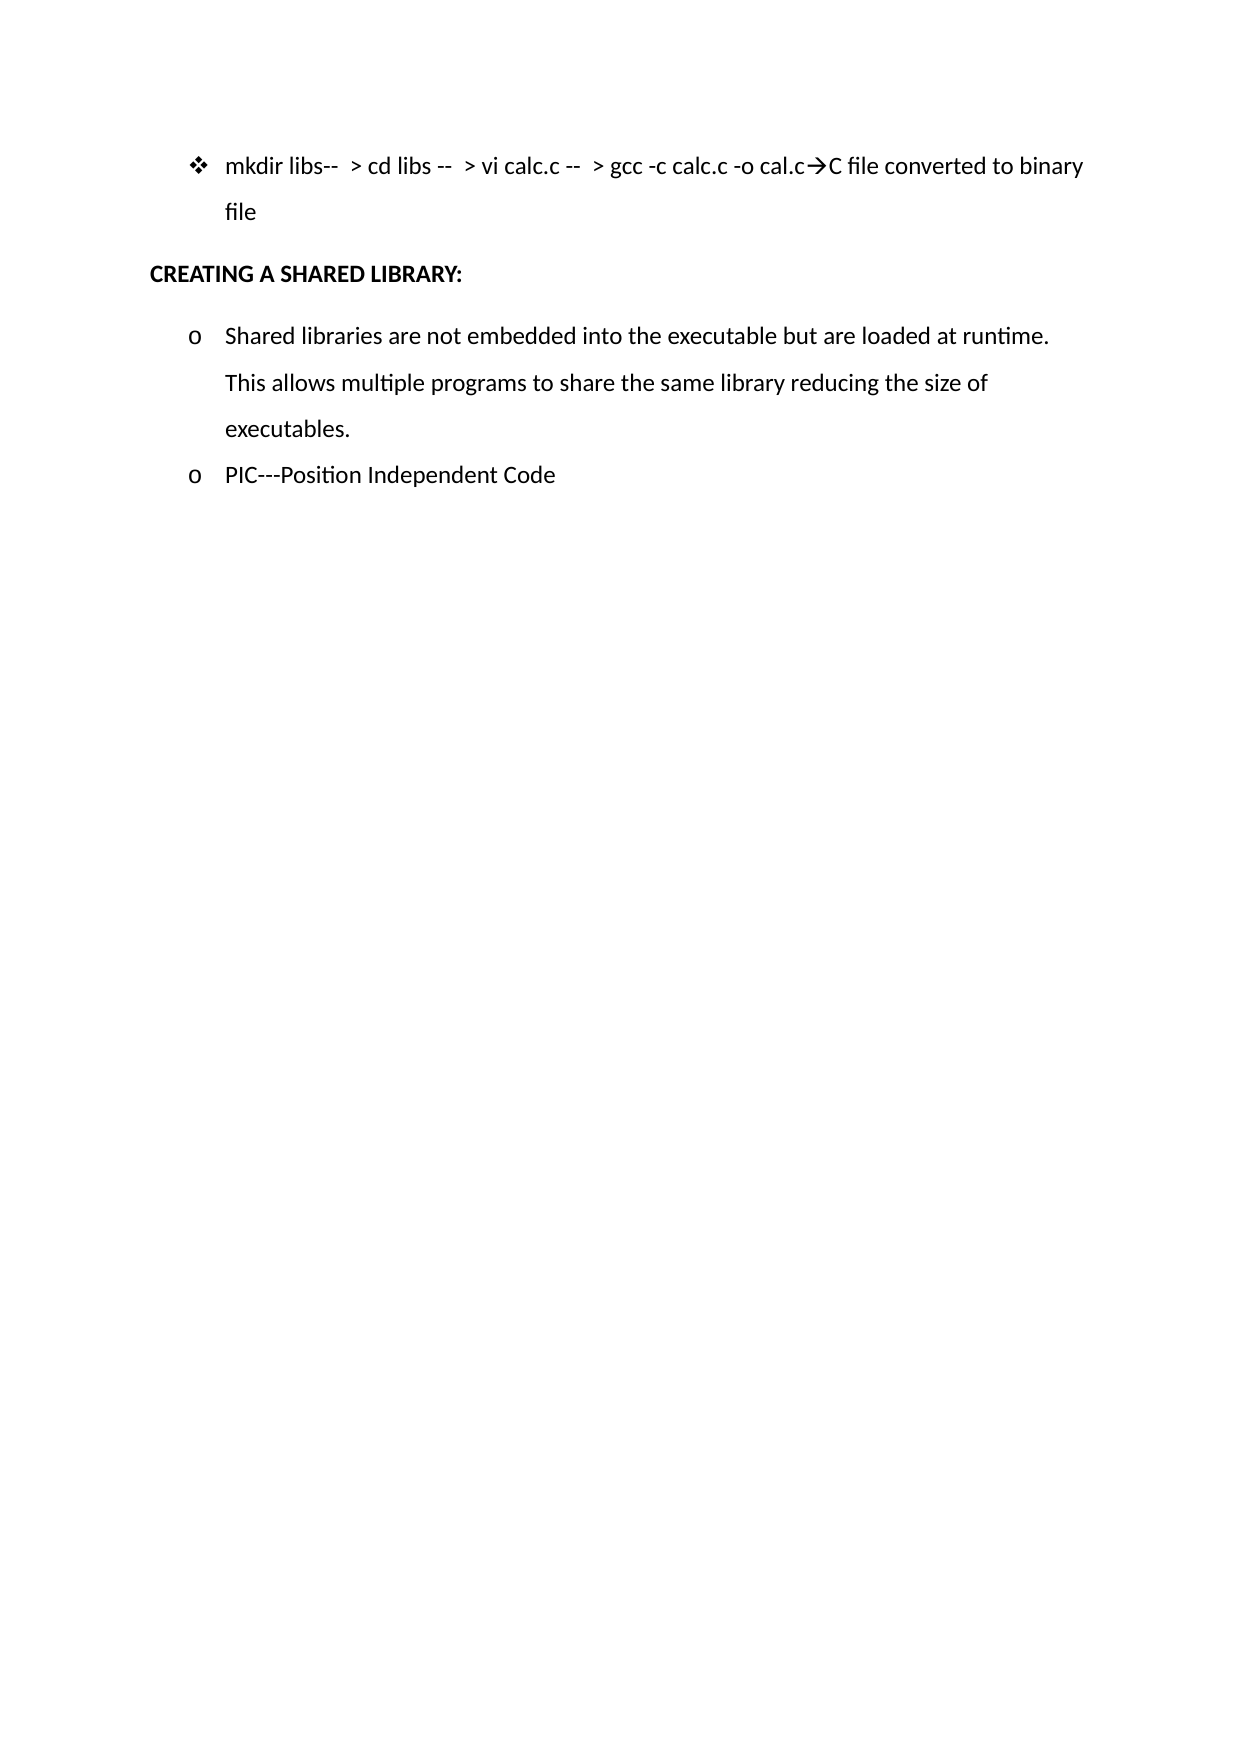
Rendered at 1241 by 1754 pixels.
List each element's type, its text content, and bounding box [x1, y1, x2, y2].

text CREATING A SHARED LIBRARY: [150, 258, 1090, 289]
list mkdir libs-- > cd libs -- > vi calc.c -- > gcc -c calc.c -o cal.cC file converted to binary file [187, 150, 1090, 226]
list Shared libraries are not embedded into the executable but are loaded at runtime. This allows multiple programs to share the same library reducing the size of executables. [187, 321, 1090, 444]
list PIC---Position Independent Code [187, 459, 1090, 491]
